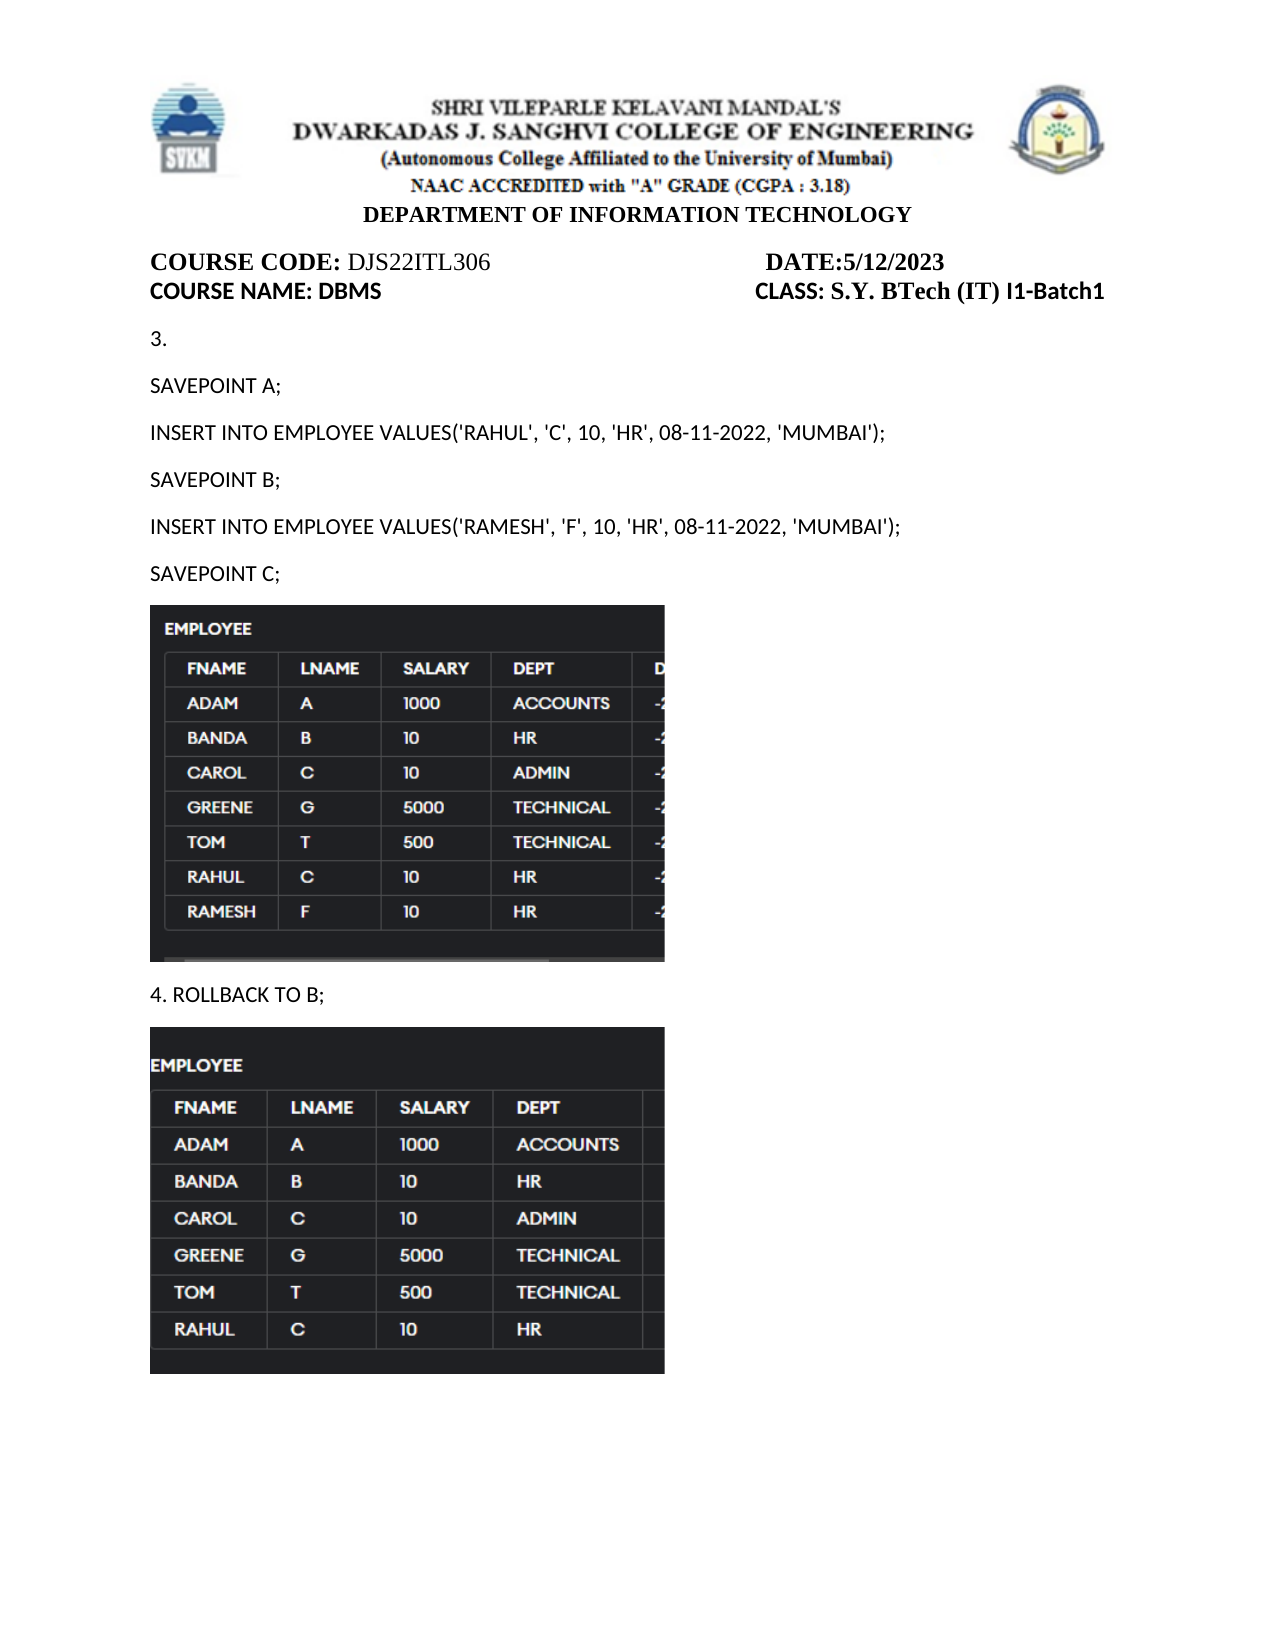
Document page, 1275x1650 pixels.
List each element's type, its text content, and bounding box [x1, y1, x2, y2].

text INSERT INTO EMPLOYEE VALUES('RAMESH', 'F', 10, 'HR', 08-11-2022, 'MUMBAI'); [150, 512, 1125, 540]
text 4. ROLLBACK TO B; [150, 980, 1125, 1008]
text SAVEPOINT A; [150, 371, 1125, 399]
picture [150, 75, 1118, 202]
text SAVEPOINT B; [150, 465, 1125, 493]
text INSERT INTO EMPLOYEE VALUES('RAHUL', 'C', 10, 'HR', 08-11-2022, 'MUMBAI'); [150, 418, 1125, 446]
picture [150, 1027, 665, 1374]
picture [150, 605, 665, 962]
text 3. [150, 324, 1125, 352]
text SAVEPOINT C; [150, 559, 1125, 587]
